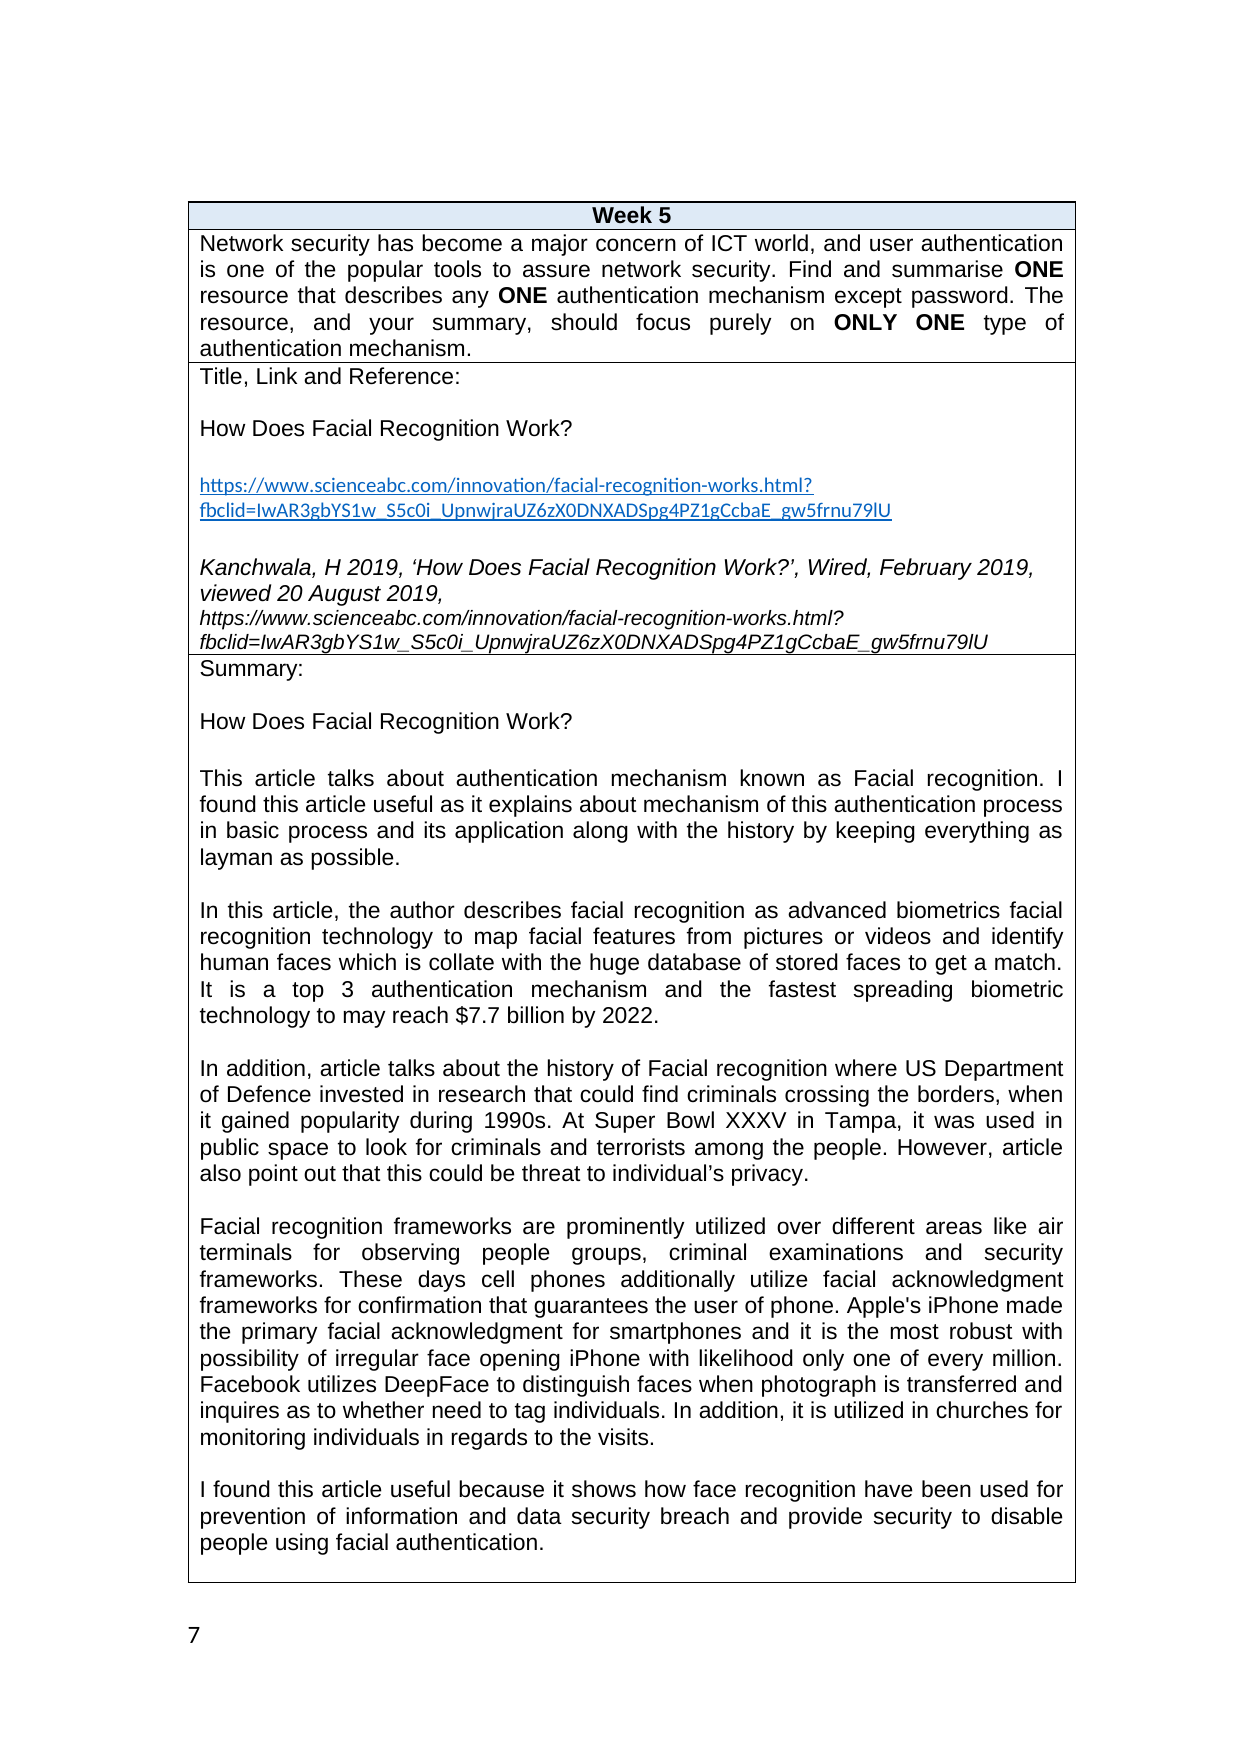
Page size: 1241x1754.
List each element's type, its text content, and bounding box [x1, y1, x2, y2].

table_cell Summary: How Does Facial Recognition Work? This article talks about authentication mechanism known as Facial recognition. I found this article useful as it explains about mechanism of this authentication process in basic process and its application along with the history by keeping everything as layman as possible. In this article, the author describes facial recognition as advanced biometrics facial recognition technology to map facial features from pictures or videos and identify human faces which is collate with the huge database of stored faces to get a match. It is a top 3 authentication mechanism and the fastest spreading biometric technology to may reach $7.7 billion by 2022. In addition, article talks about the history of Facial recognition where US Department of Defence invested in research that could find criminals crossing the borders, when it gained popularity during 1990s. At Super Bowl XXXV in Tampa, it was used in public space to look for criminals and terrorists among the people. However, article also point out that this could be threat to individual’s privacy. Facial recognition frameworks are prominently utilized over different areas like air terminals for observing people groups, criminal examinations and security frameworks. These days cell phones additionally utilize facial acknowledgment frameworks for confirmation that guarantees the user of phone. Apple's iPhone made the primary facial acknowledgment for smartphones and it is the most robust with possibility of irregular face opening iPhone with likelihood only one of every million. Facebook utilizes DeepFace to distinguish faces when photograph is transferred and inquires as to whether need to tag individuals. In addition, it is utilized in churches for monitoring individuals in regards to the visits. I found this article useful because it shows how face recognition have been used for prevention of information and data security breach and provide security to disable people using facial authentication. [189, 655, 1075, 1582]
table_header Week 5 [189, 203, 1075, 229]
table_cell Title, Link and Reference: How Does Facial Recognition Work? https://www.scienceabc.com/innovation/facial-recognition-works.html?fbclid=IwAR3gbYS1w_S5c0i_UpnwjraUZ6zX0DNXADSpg4PZ1gCcbaE_gw5frnu79lU Kanchwala, H 2019, ‘How Does Facial Recognition Work?’, Wired, February 2019, viewed 20 August 2019, https://www.scienceabc.com/innovation/facial-recognition-works.html?fbclid=IwAR3gbYS1w_S5c0i_UpnwjraUZ6zX0DNXADSpg4PZ1gCcbaE_gw5frnu79lU [189, 363, 1075, 654]
table_cell Network security has become a major concern of ICT world, and user authentication is one of the popular tools to assure network security. Find and summarise ONE resource that describes any ONE authentication mechanism except password. The resource, and your summary, should focus purely on ONLY ONE type of authentication mechanism. [189, 230, 1075, 362]
